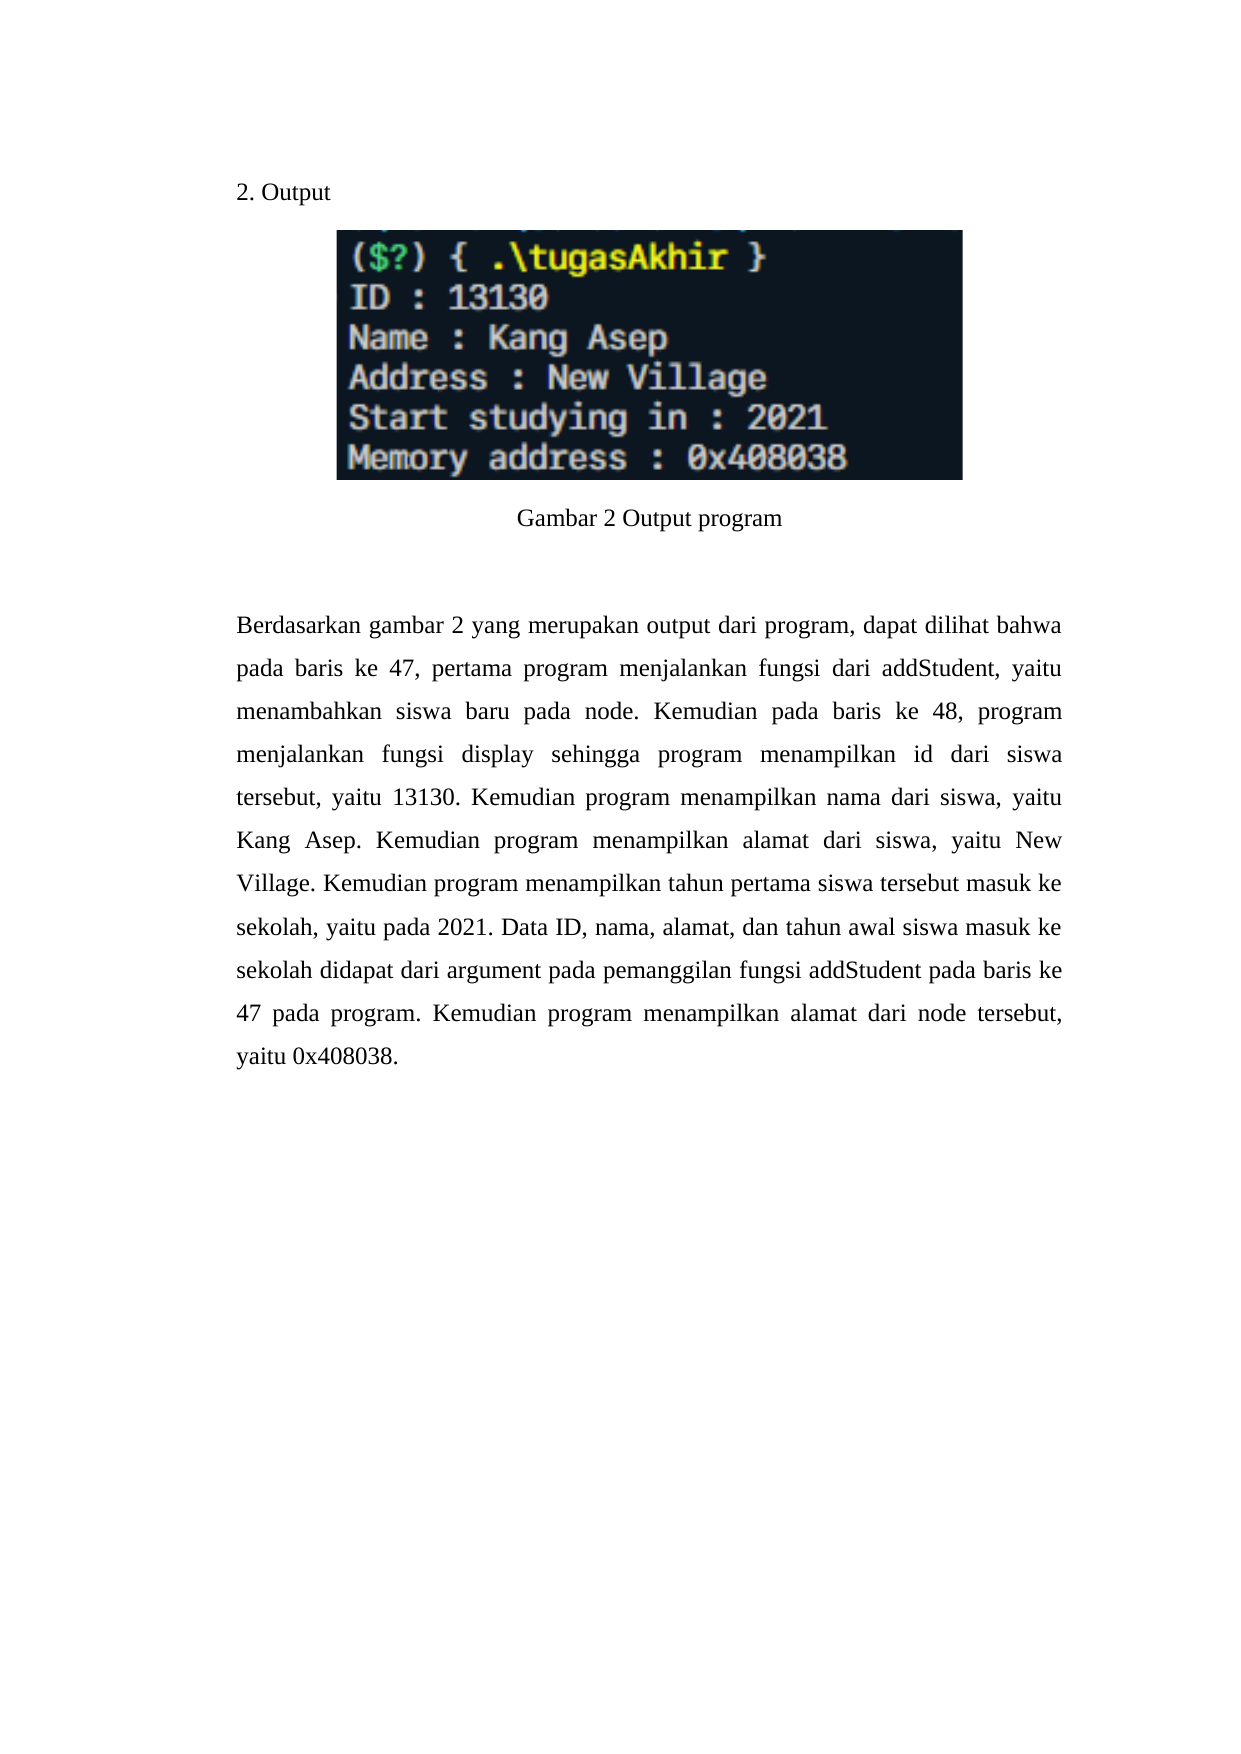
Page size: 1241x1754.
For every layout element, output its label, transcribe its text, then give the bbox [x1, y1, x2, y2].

list Gambar 2 Output program [236, 503, 1063, 531]
list 2. Output [236, 177, 1063, 206]
list Berdasarkan gambar 2 yang merupakan output dari program, dapat dilihat bahwa pada baris ke 47, pertama program menjalankan fungsi dari addStudent, yaitu menambahkan siswa baru pada node. Kemudian pada baris ke 48, program menjalankan fungsi display sehingga program menampilkan id dari siswa tersebut, yaitu 13130. Kemudian program menampilkan nama dari siswa, yaitu Kang Asep. Kemudian program menampilkan alamat dari siswa, yaitu New Village. Kemudian program menampilkan tahun pertama siswa tersebut masuk ke sekolah, yaitu pada 2021. Data ID, nama, alamat, dan tahun awal siswa masuk ke sekolah didapat dari argument pada pemanggilan fungsi addStudent pada baris ke 47 pada program. Kemudian program menampilkan alamat dari node tersebut, yaitu 0x408038. [236, 610, 1063, 1070]
picture [336, 230, 963, 480]
